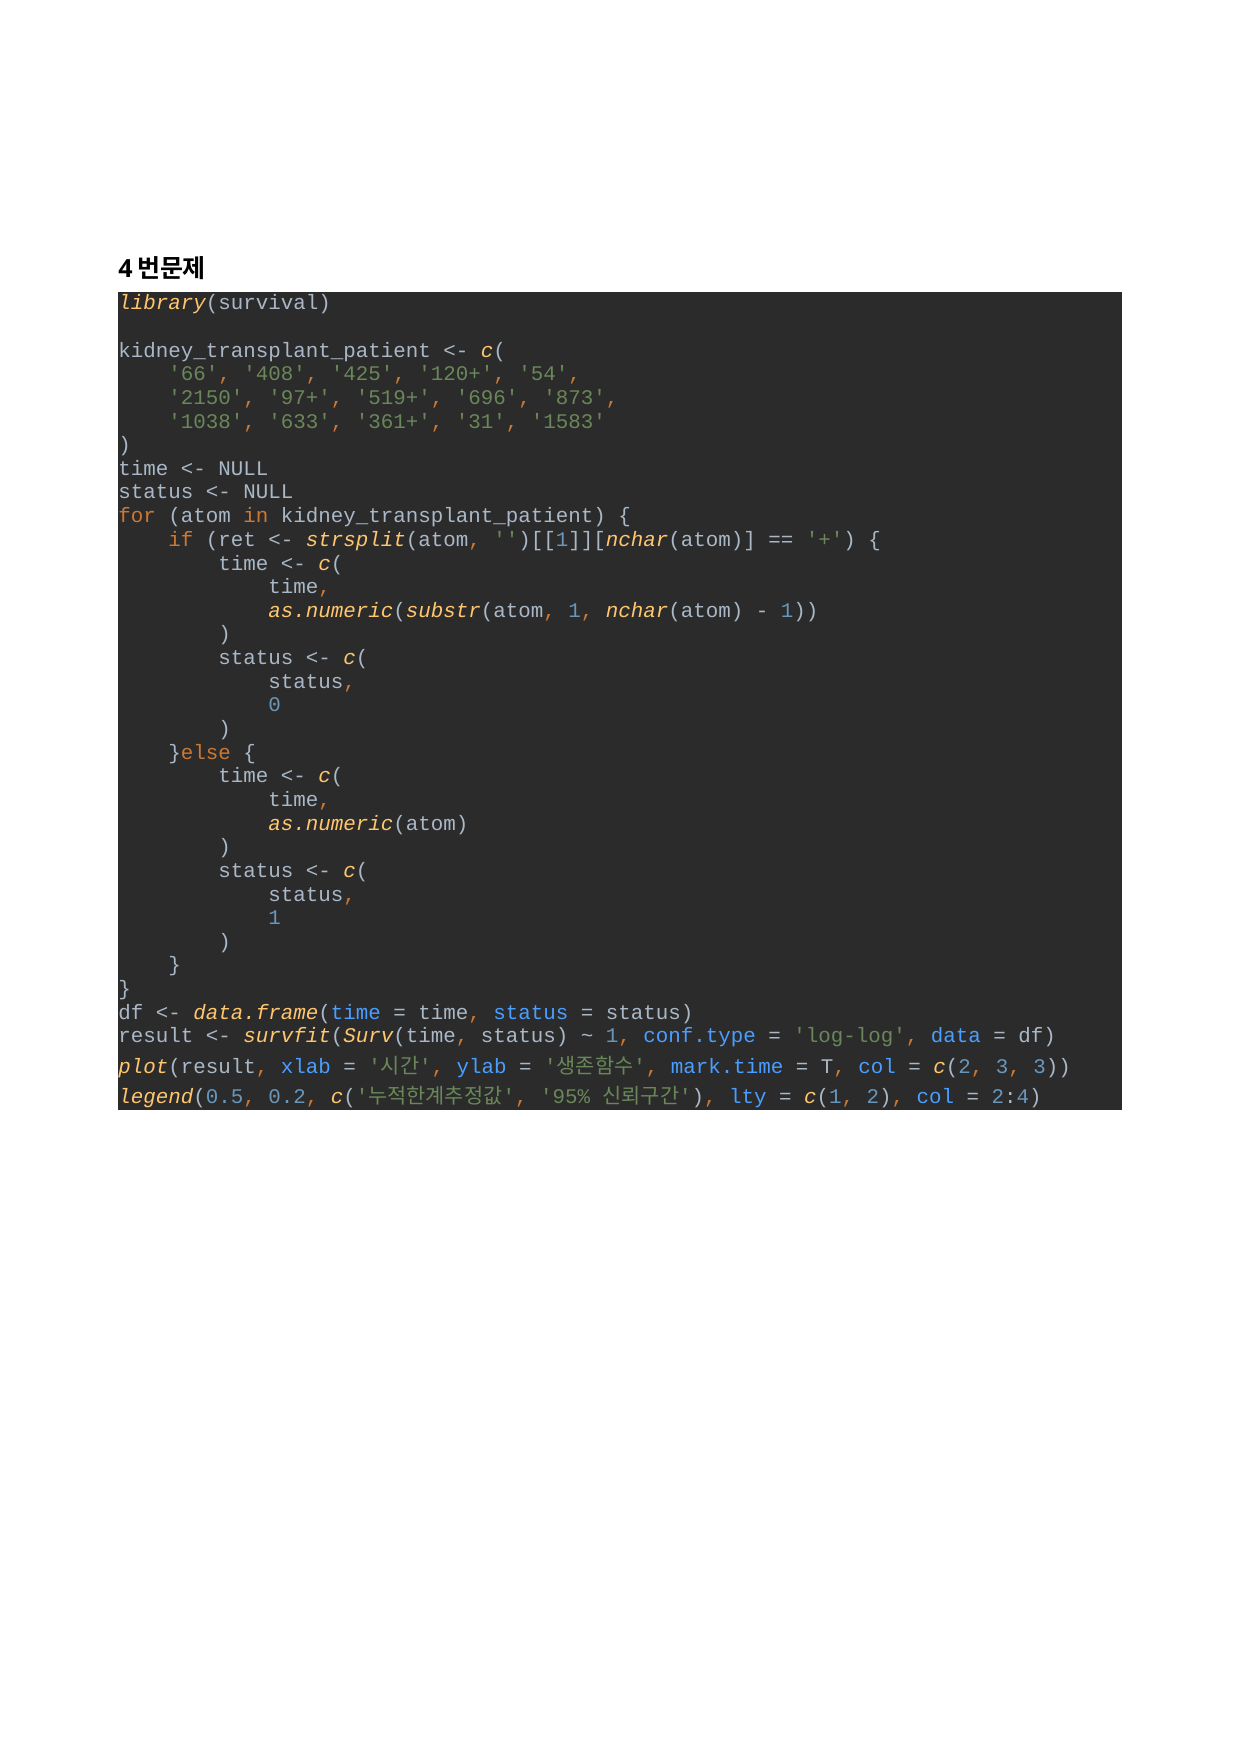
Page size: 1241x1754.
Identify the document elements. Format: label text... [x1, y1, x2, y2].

text library(survival) kidney_transplant_patient <- c( '66', '408', '425', '120+', '54', '2150', '97+', '519+', '696', '873', '1038', '633', '361+', '31', '1583' ) time <- NULL status <- NULL for (atom in kidney_transplant_patient) { if (ret <- strsplit(atom, '')[[1]][nchar(atom)] == '+') { time <- c( time, as.numeric(substr(atom, 1, nchar(atom) - 1)) ) status <- c( status, 0 ) }else { time <- c( time, as.numeric(atom) ) status <- c( status, 1 ) } } df <- data.frame(time = time, status = status) result <- survfit(Surv(time, status) ~ 1, conf.type = 'log-log', data = df) plot(result, xlab = '시간', ylab = '생존함수', mark.time = T, col = c(2, 3, 3)) legend(0.5, 0.2, c('누적한계추정값', '95% 신뢰구간'), lty = c(1, 2), col = 2:4) [118, 292, 1122, 1110]
text 4번문제 [118, 248, 1122, 284]
